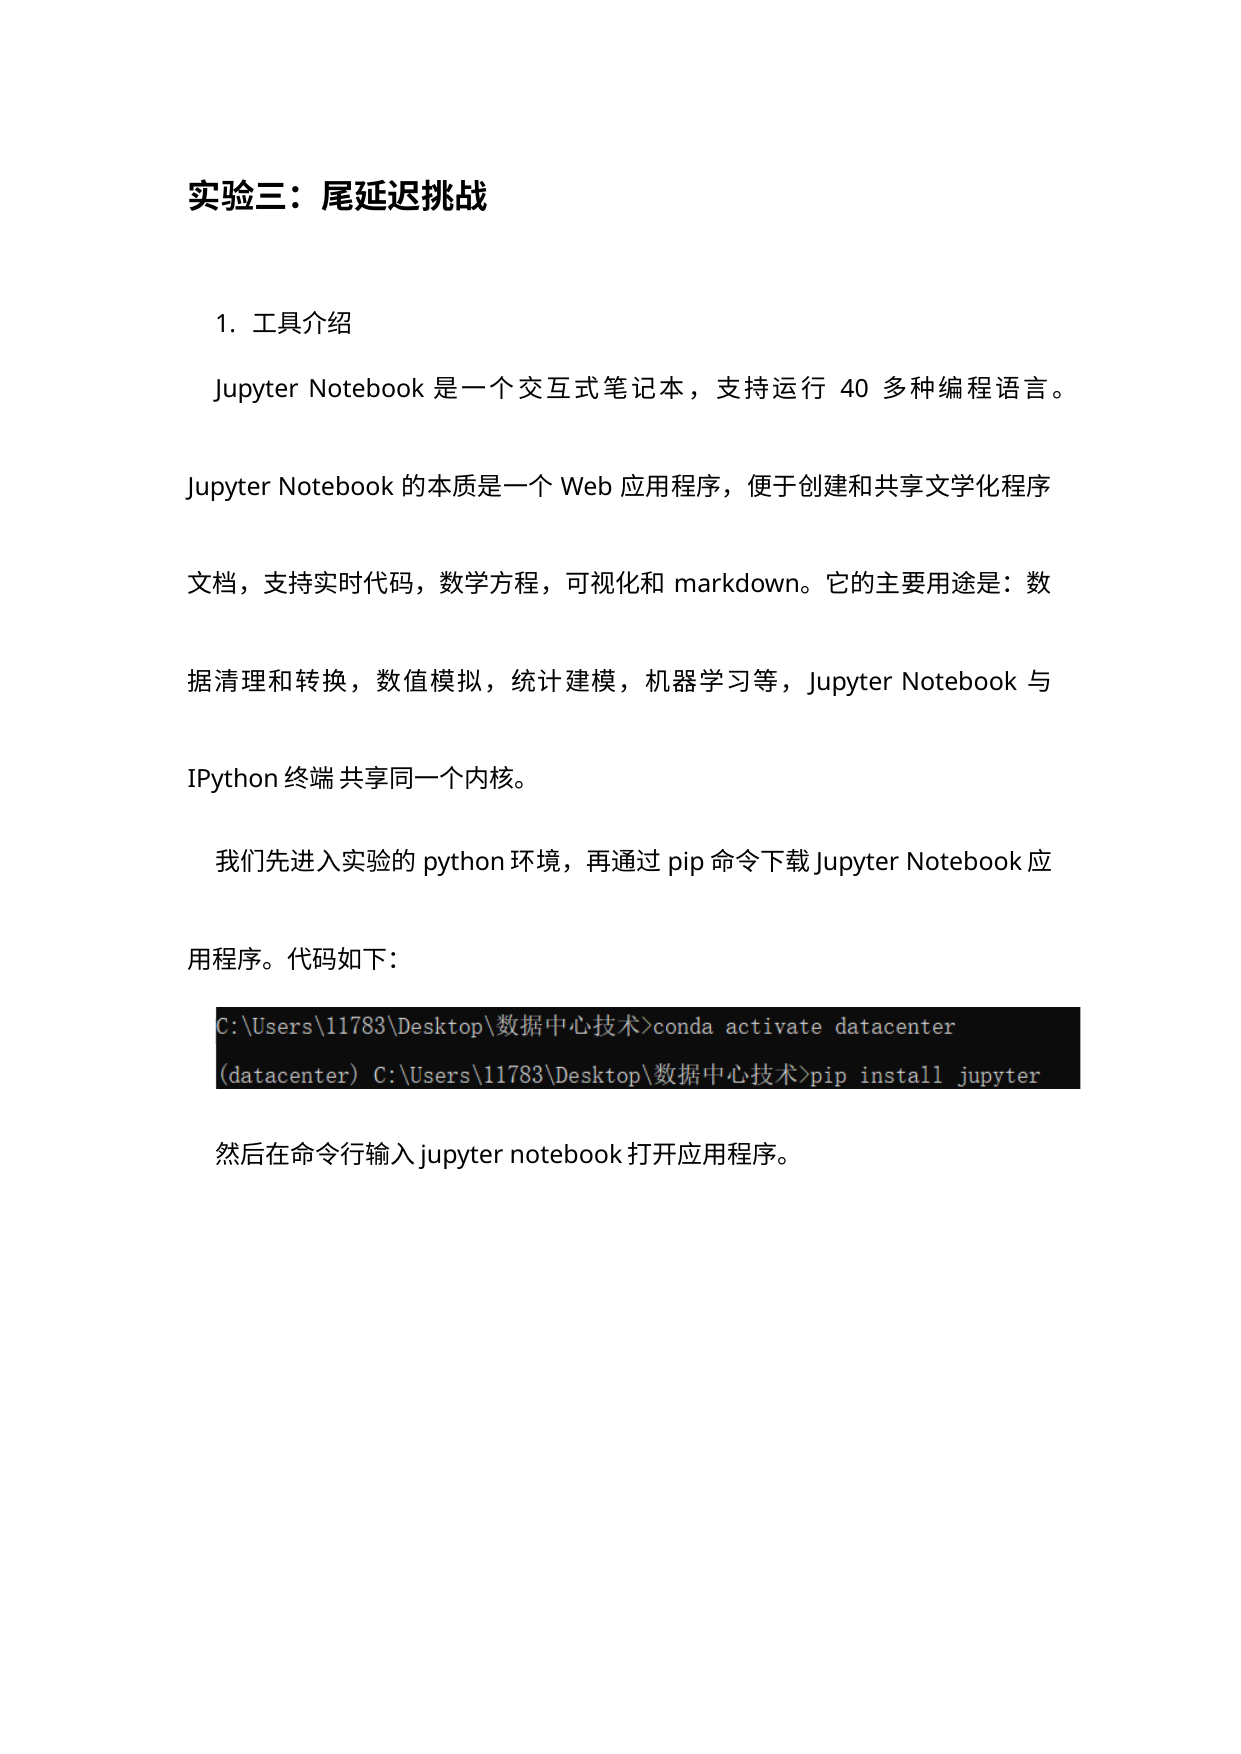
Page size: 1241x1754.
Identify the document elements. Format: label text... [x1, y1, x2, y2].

text 然后在命令行输入jupyter notebook打开应用程序。 [187, 1120, 1053, 1185]
list 工具介绍 [215, 289, 1053, 354]
subtitle 实验三：尾延迟挑战 [187, 162, 1053, 227]
text 我们先进入实验的python环境，再通过pip命令下载Jupyter Notebook应用程序。代码如下： [187, 827, 1053, 990]
text Jupyter Notebook是一个交互式笔记本，支持运行 40 多种编程语言。Jupyter Notebook 的本质是一个 Web 应用程序，便于创建和共享文学化程序文档，支持实时代码，数学方程，可视化和 markdown。它的主要用途是：数据清理和转换，数值模拟，统计建模，机器学习等，Jupyter Notebook 与 IPython终端 共享同一个内核。 [187, 354, 1053, 809]
picture [215, 1007, 1081, 1089]
